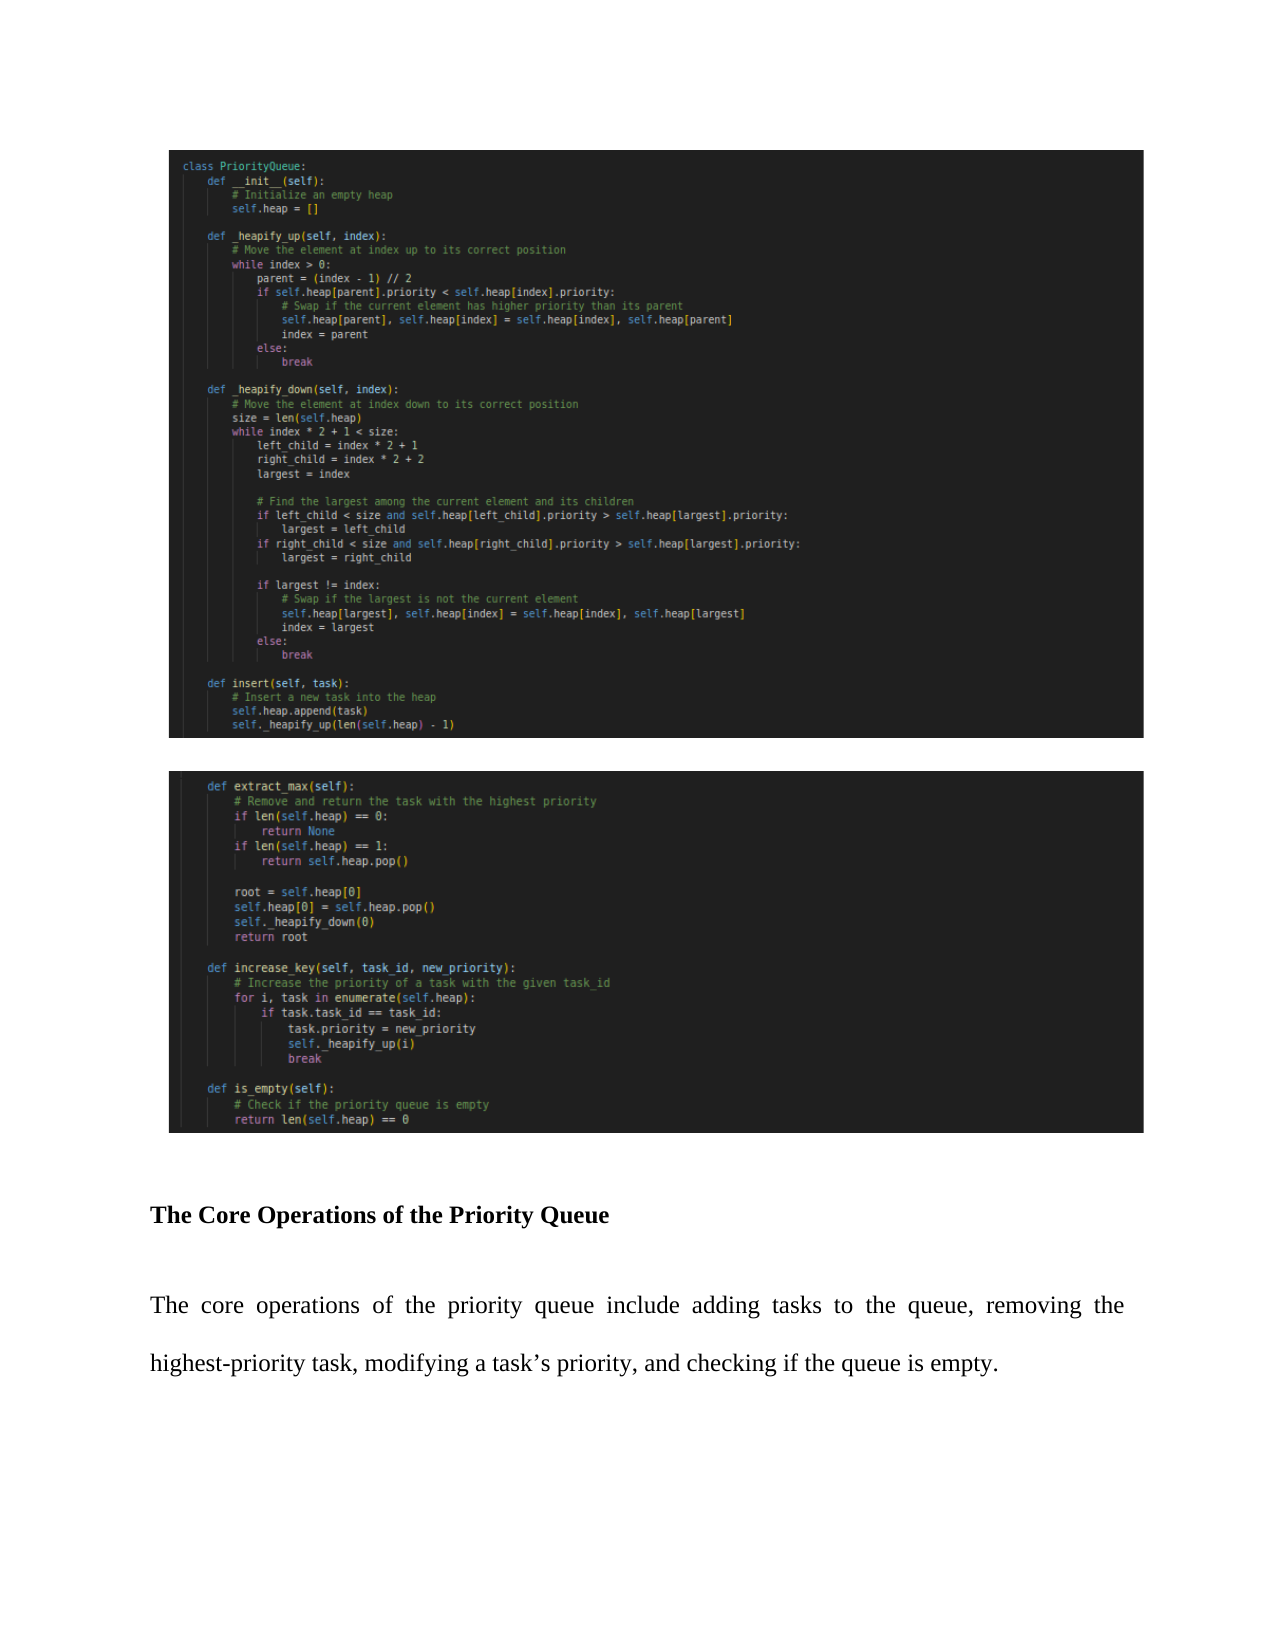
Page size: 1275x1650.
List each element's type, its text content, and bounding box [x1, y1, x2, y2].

subtitle The Core Operations of the Priority Queue [150, 1200, 1125, 1228]
text The core operations of the priority queue include adding tasks to the queue, removing the highest-priority task, modifying a task’s priority, and checking if the queue is empty. [150, 1291, 1125, 1377]
